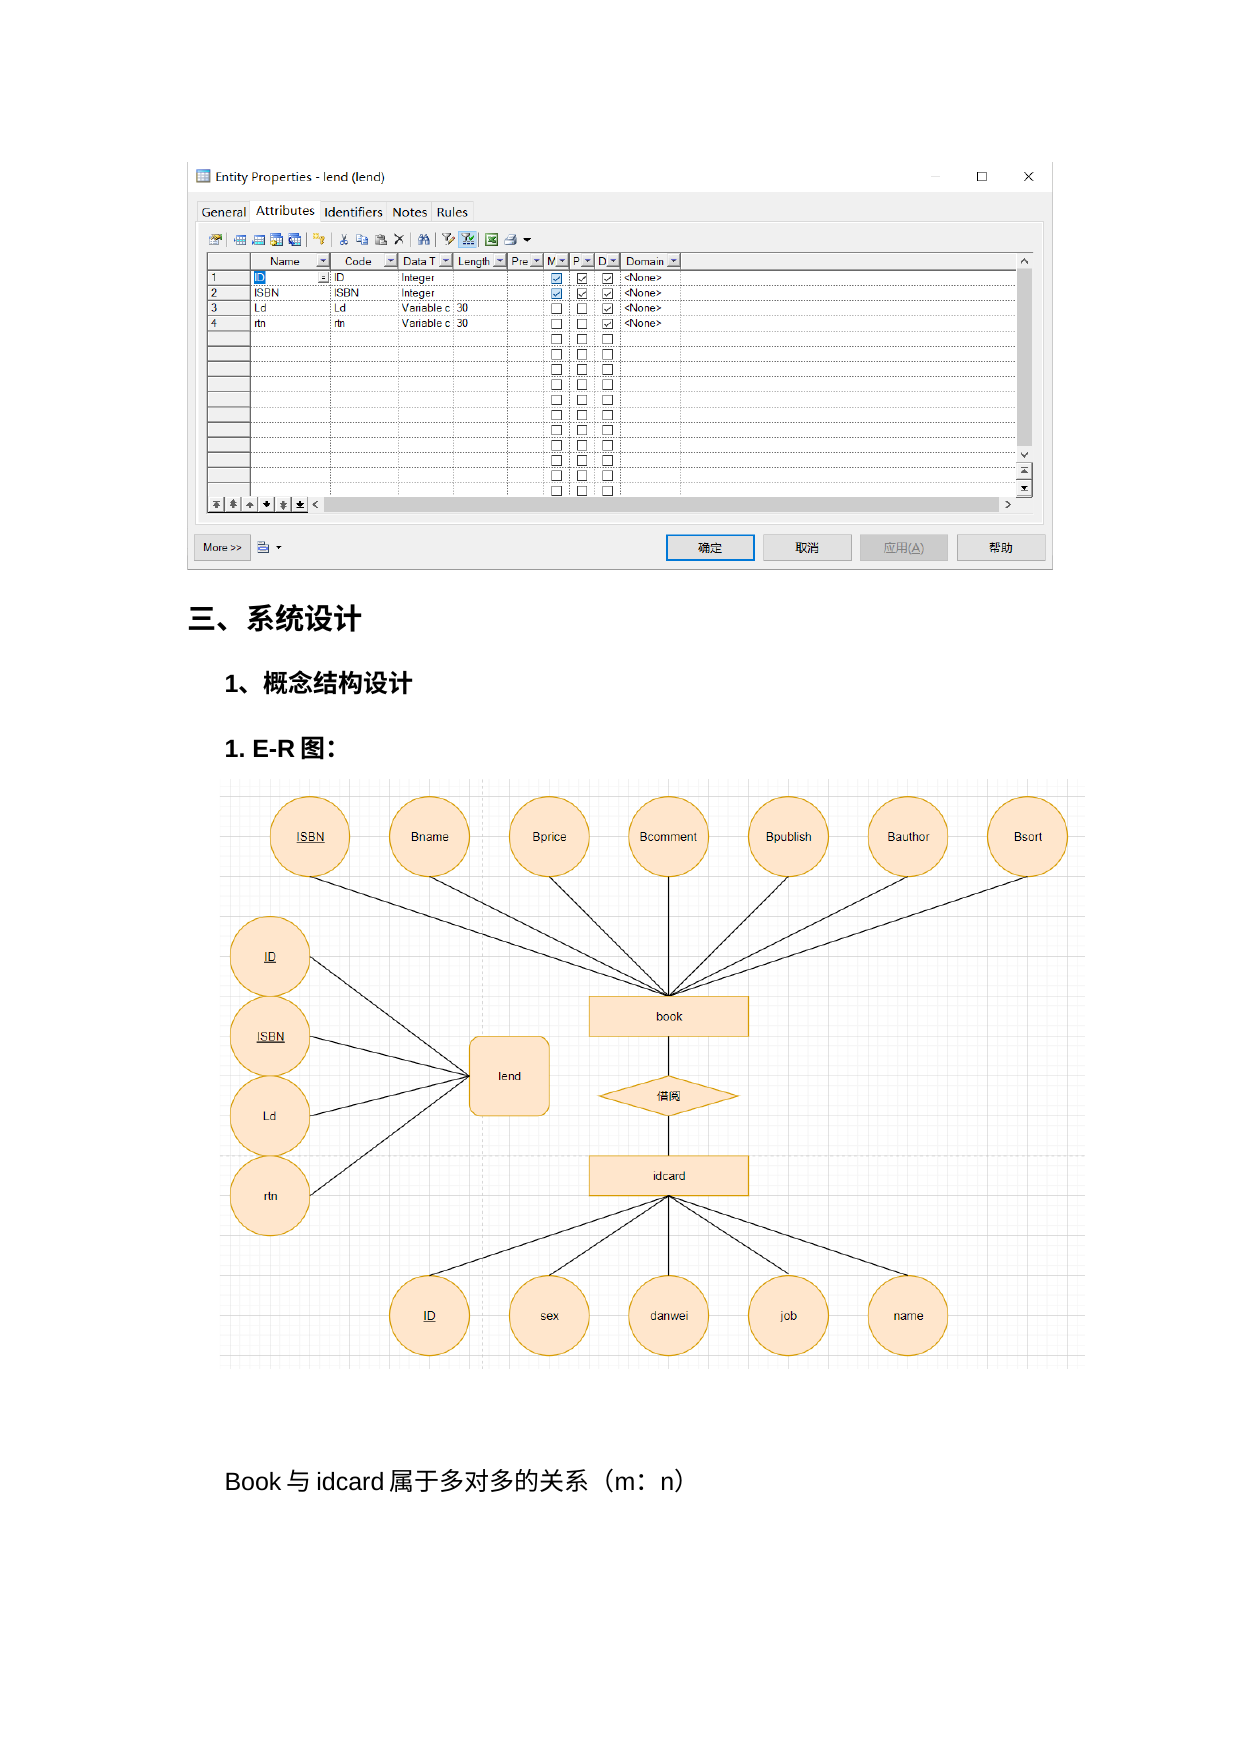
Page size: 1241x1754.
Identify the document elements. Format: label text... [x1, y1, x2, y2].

picture [219, 779, 1085, 1369]
text Book与idcard属于多对多的关系（m：n） [187, 1447, 1053, 1512]
text 1、概念结构设计 [187, 649, 1053, 714]
picture [187, 162, 1053, 570]
text 1. E-R图：管理员通过连接数据库输入用户名以及数据库密码连接到数据库后方可对数据库进行控制，满足图书馆的信息化，提高效率，让其更方便快捷的的为人们服务。 [187, 714, 1053, 779]
text 三、系统设计 [187, 584, 1053, 649]
